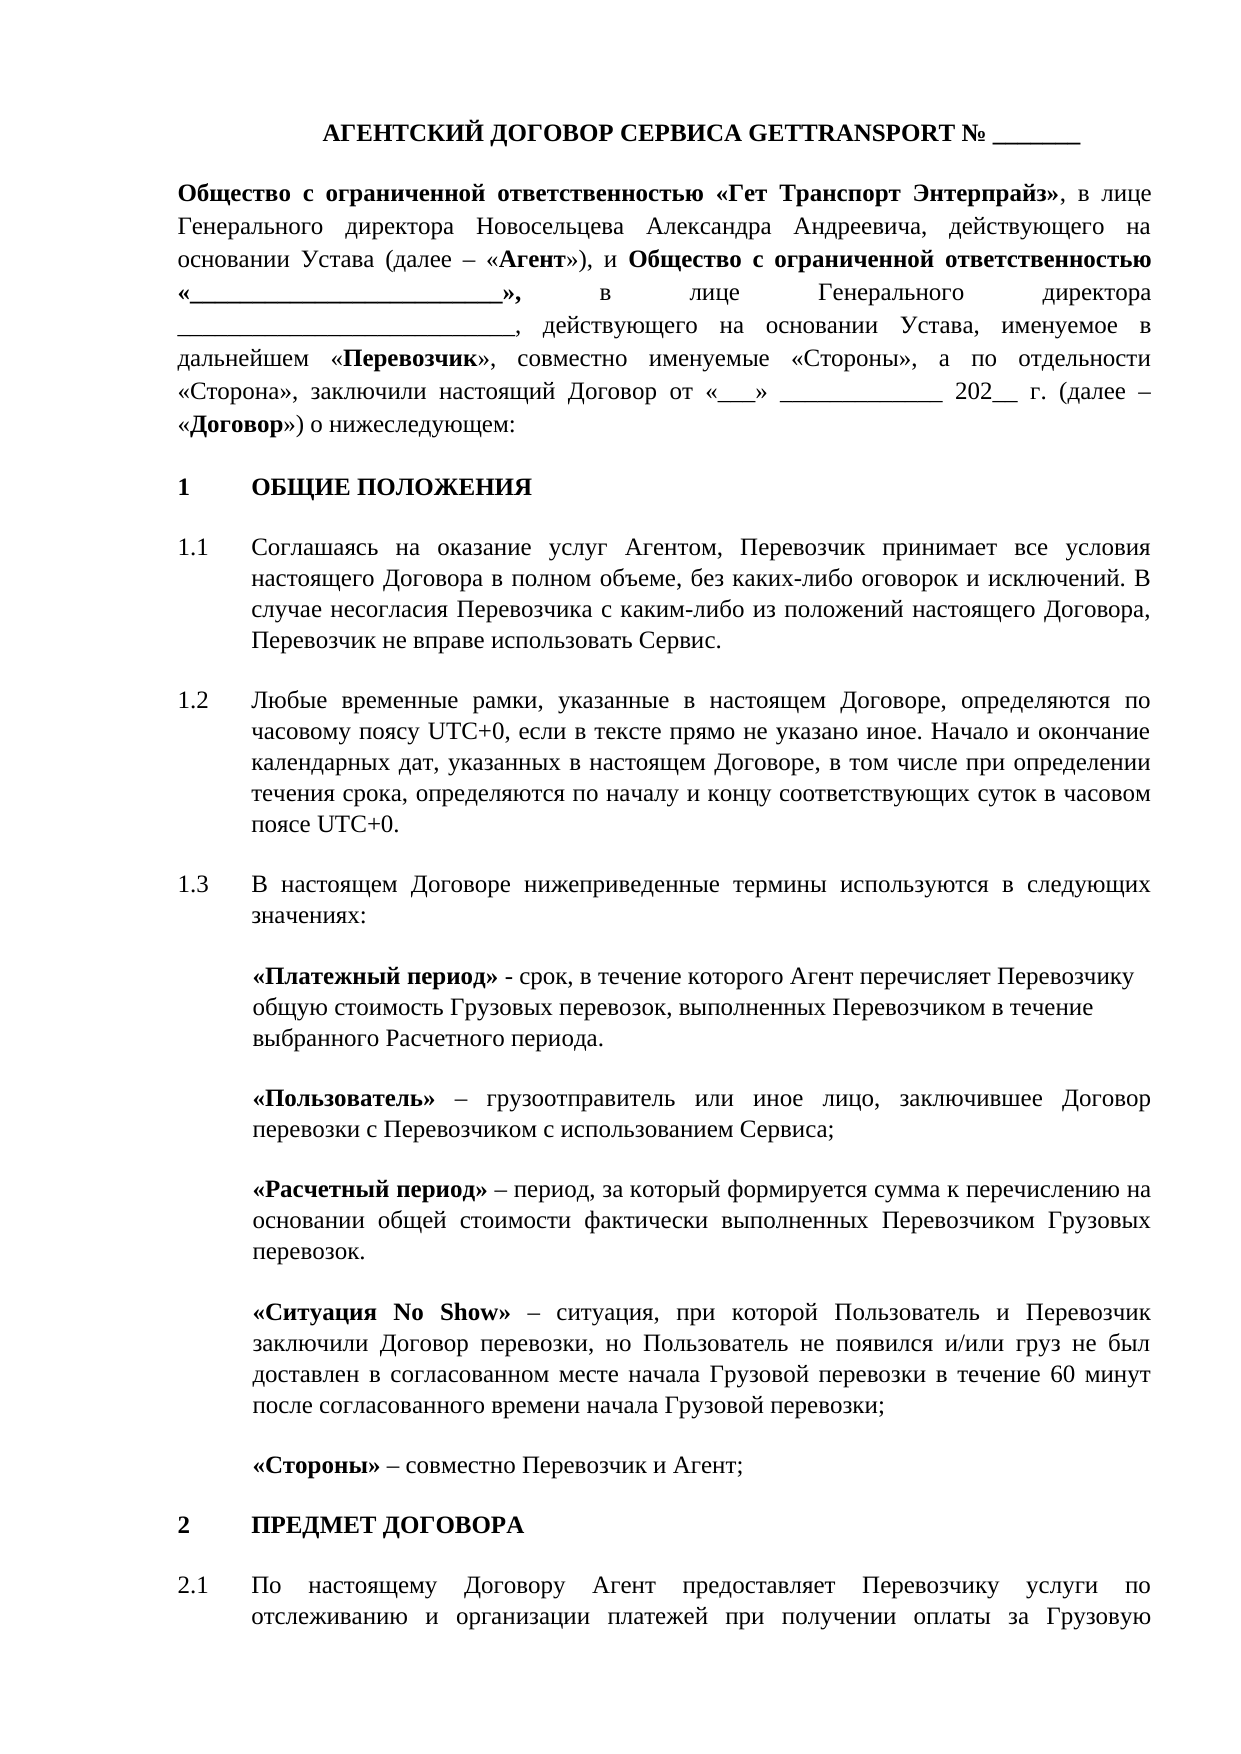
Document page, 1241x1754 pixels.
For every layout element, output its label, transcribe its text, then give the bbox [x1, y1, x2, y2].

subtitle Соглашаясь на оказание услуг Агентом, Перевозчик принимает все условия настоящего Договора в полном объеме, без каких-либо оговорок и исключений. В случае несогласия Перевозчика с каким-либо из положений настоящего Договора, Перевозчик не вправе использовать Сервис. [177, 532, 1152, 654]
subtitle ПРЕДМЕТ ДОГОВОРА [177, 1510, 1152, 1539]
text «Платежный период» - срок, в течение которого Агент перечисляет Перевозчику общую стоимость Грузовых перевозок, выполненных Перевозчиком в течение выбранного Расчетного периода. [252, 961, 1152, 1052]
text «Ситуация No Show» – ситуация, при которой Пользователь и Перевозчик заключили Договор перевозки, но Пользователь не появился и/или груз не был доставлен в согласованном месте начала Грузовой перевозки в течение 60 минут после согласованного времени начала Грузовой перевозки; [252, 1297, 1152, 1418]
text АГЕНТСКИЙ ДОГОВОР СЕРВИСА GETTRANSPORT № _______ [177, 118, 1152, 147]
subtitle В настоящем Договоре нижеприведенные термины используются в следующих значениях: [177, 869, 1152, 929]
text «Расчетный период» – период, за который формируется сумма к перечислению на основании общей стоимости фактически выполненных Перевозчиком Грузовых перевозок. [252, 1174, 1152, 1265]
text «Стороны» – совместно Перевозчик и Агент; [252, 1450, 1152, 1479]
text Общество с ограниченной ответственностью «Гет Транспорт Энтерпрайз», в лице Генерального директора Новосельцева Александра Андреевича, действующего на основании Устава (далее – «Агент»), и Общество с ограниченной ответственностью «_________________________», в лице Генерального директора ___________________________, действующего на основании Устава, именуемое в дальнейшем «Перевозчик», совместно именуемые «Стороны», а по отдельности «Сторона», заключили настоящий Договор от «___» _____________ 202__ г. (далее – «Договор») о нижеследующем: [177, 178, 1152, 438]
text «Пользователь» – грузоотправитель или иное лицо, заключившее Договор перевозки с Перевозчиком с использованием Сервиса; [252, 1083, 1152, 1143]
subtitle ОБЩИЕ ПОЛОЖЕНИЯ [177, 472, 1152, 500]
subtitle Любые временные рамки, указанные в настоящем Договоре, определяются по часовому поясу UTC+0, если в тексте прямо не указано иное. Начало и окончание календарных дат, указанных в настоящем Договоре, в том числе при определении течения срока, определяются по началу и концу соответствующих суток в часовом поясе UTC+0. [177, 685, 1152, 838]
